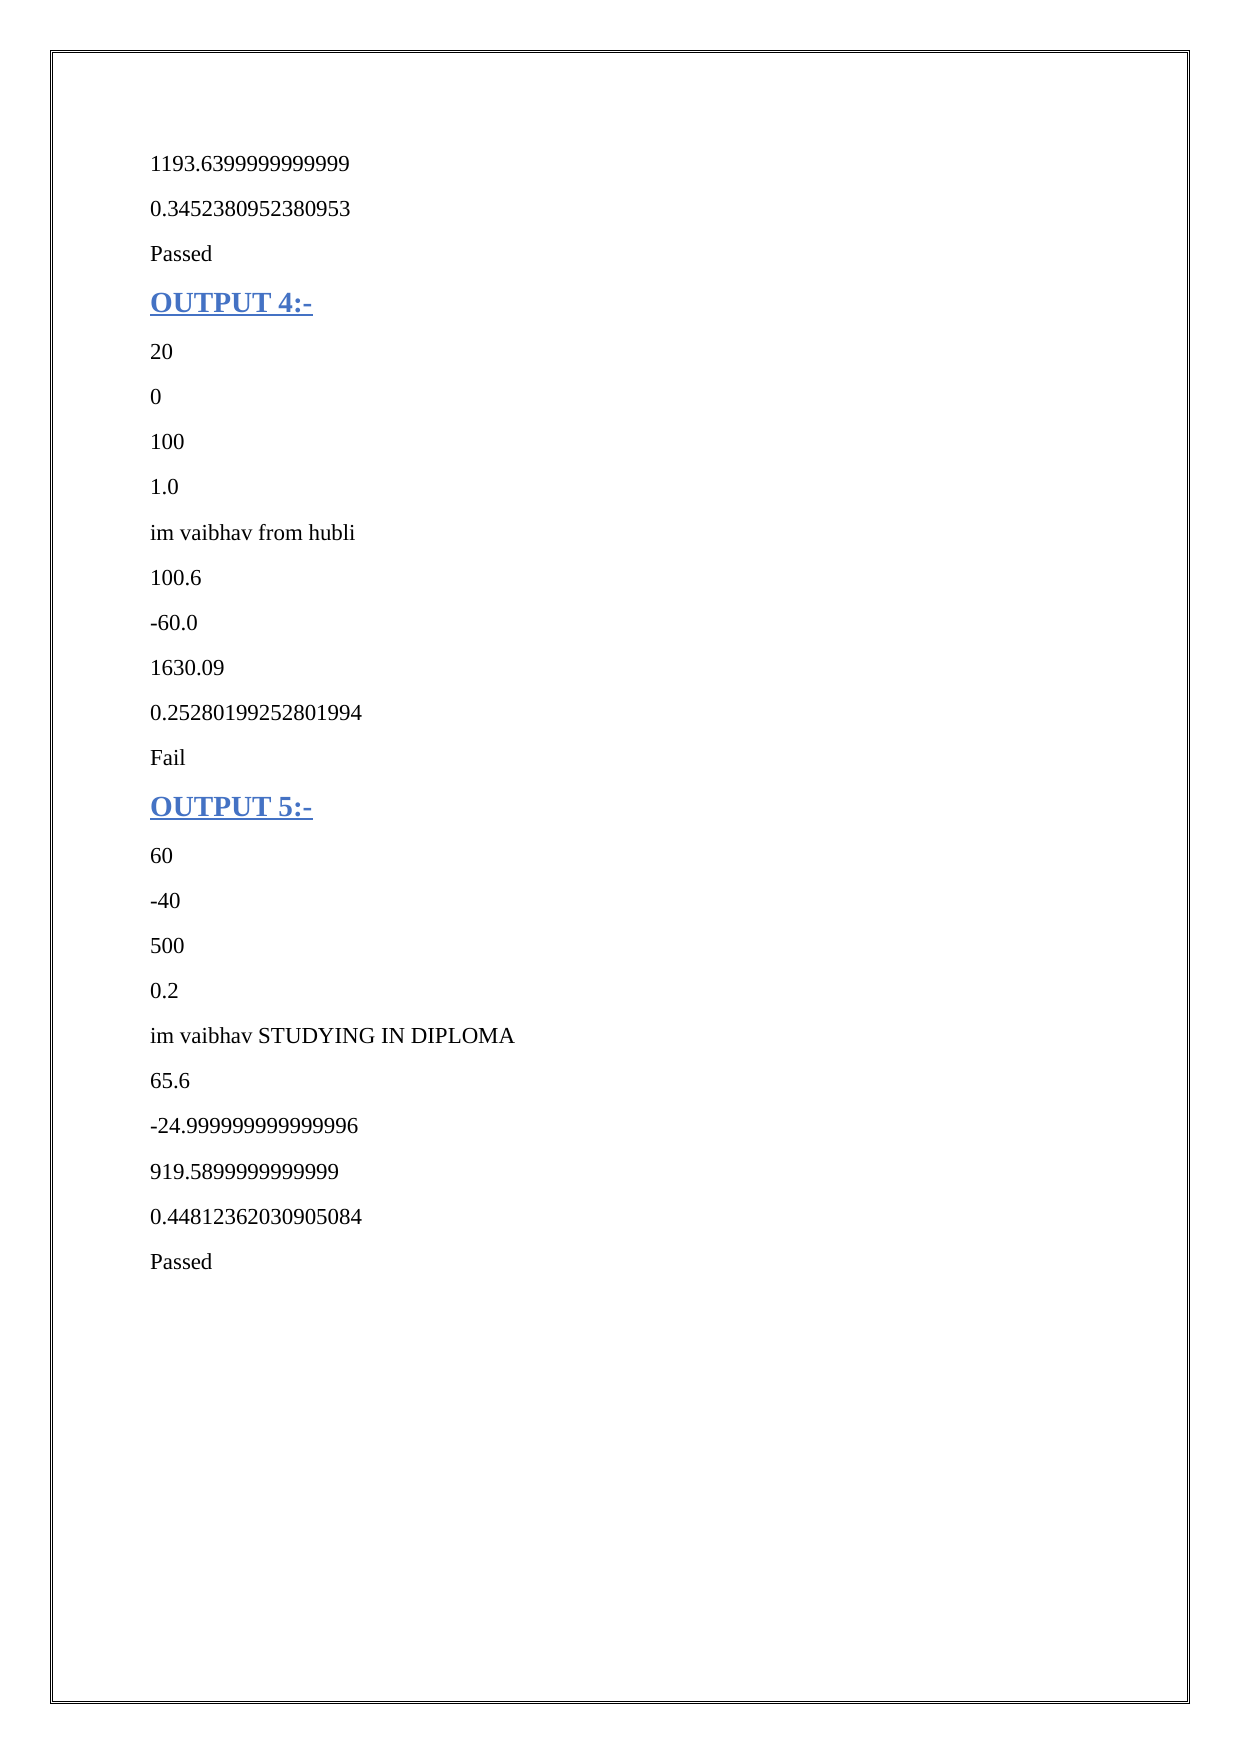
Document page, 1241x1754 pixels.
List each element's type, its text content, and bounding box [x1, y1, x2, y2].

text Passed [150, 1248, 1090, 1274]
text 65.6 [150, 1067, 1090, 1094]
text 0.25280199252801994 [150, 699, 1090, 725]
text Passed [150, 240, 1090, 267]
text 0.44812362030905084 [150, 1203, 1090, 1229]
text 100 [150, 428, 1090, 455]
text im vaibhav STUDYING IN DIPLOMA [150, 1022, 1090, 1049]
text 1630.09 [150, 654, 1090, 680]
text 60 [150, 842, 1090, 868]
text 20 [150, 338, 1090, 364]
text 100.6 [150, 564, 1090, 590]
text 1.0 [150, 473, 1090, 500]
text 919.5899999999999 [150, 1158, 1090, 1184]
text 500 [150, 932, 1090, 958]
text 1193.6399999999999 [150, 150, 1090, 176]
text 0 [150, 383, 1090, 409]
text OUTPUT 5:- [150, 789, 1090, 823]
text 0.3452380952380953 [150, 195, 1090, 221]
text -24.999999999999996 [150, 1113, 1090, 1139]
text OUTPUT 4:- [150, 285, 1090, 319]
text 0.2 [150, 977, 1090, 1004]
text Fail [150, 744, 1090, 770]
text -40 [150, 887, 1090, 913]
text -60.0 [150, 609, 1090, 635]
text im vaibhav from hubli [150, 518, 1090, 545]
